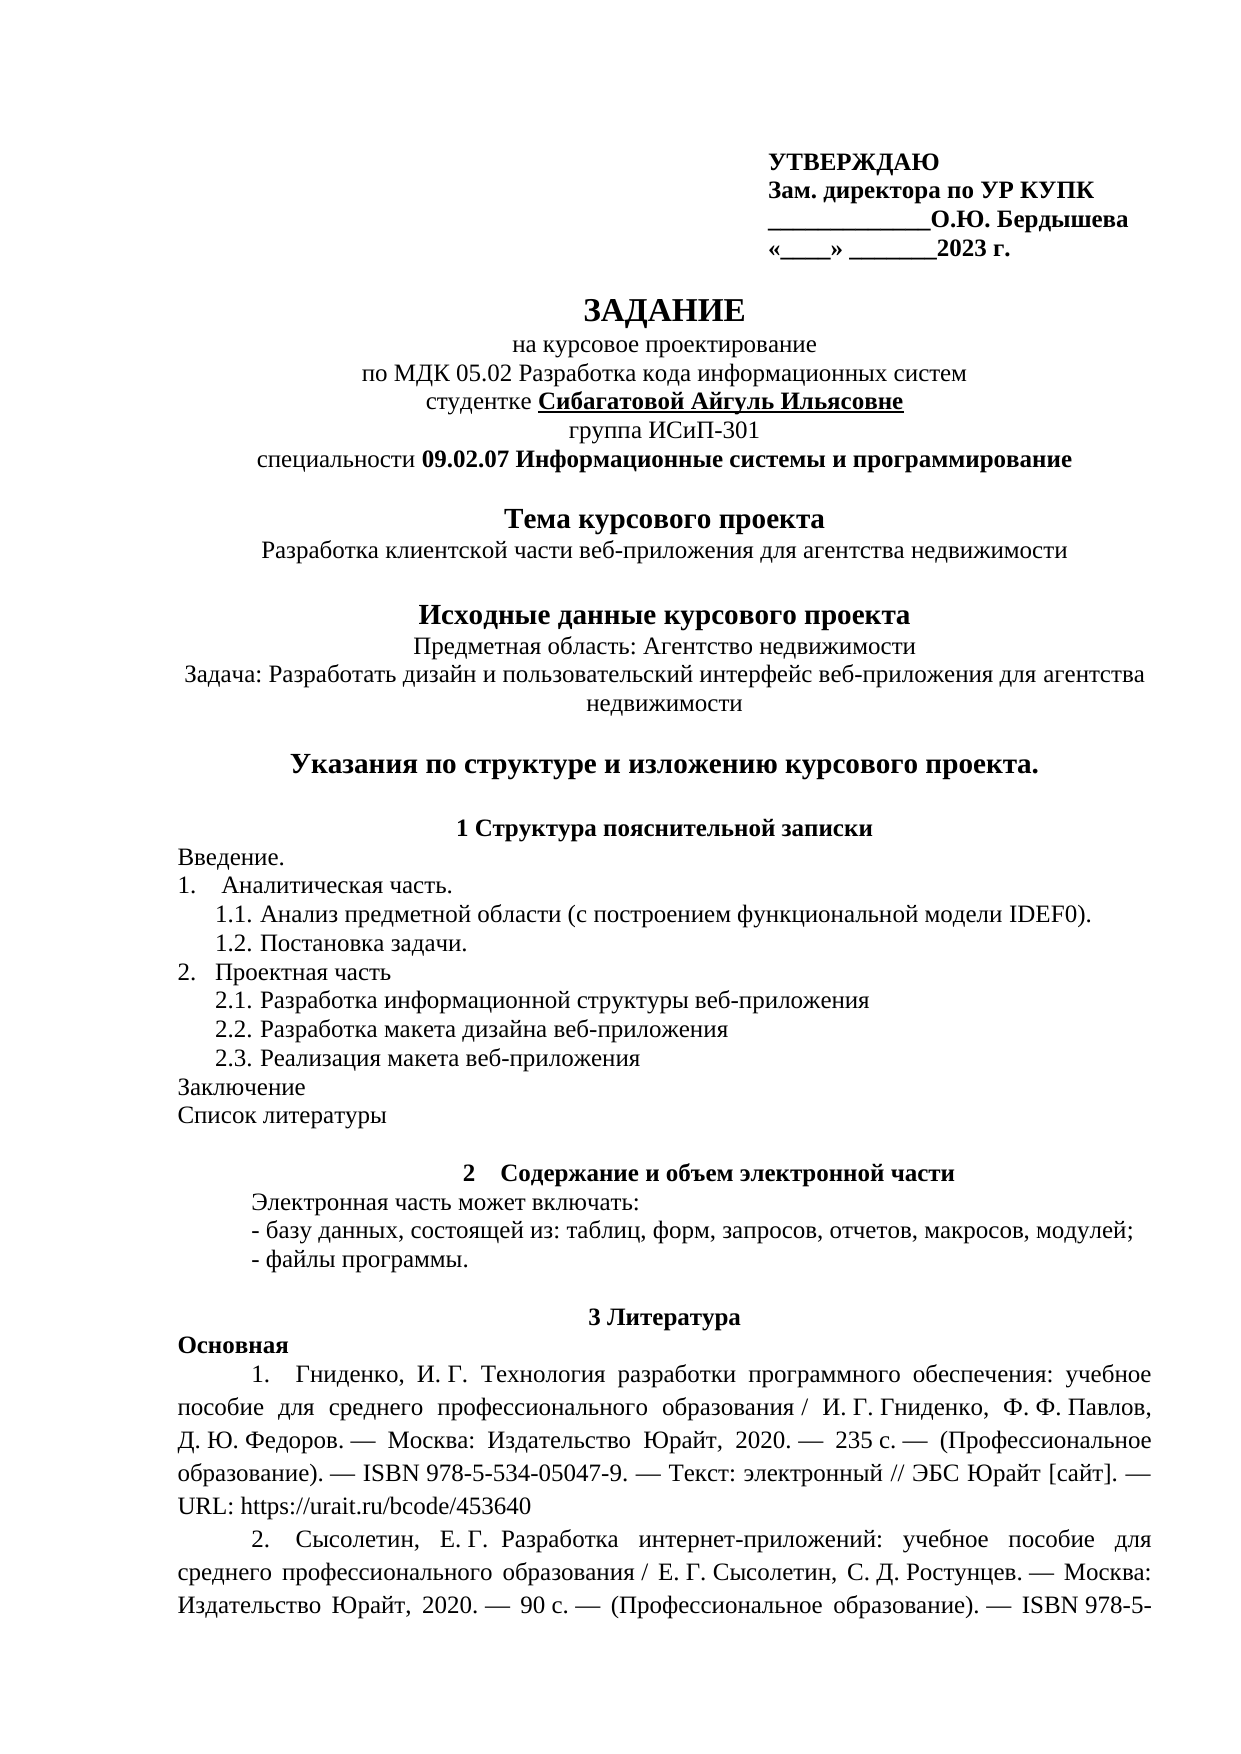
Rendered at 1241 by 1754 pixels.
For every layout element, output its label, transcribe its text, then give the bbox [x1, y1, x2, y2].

list Разработка макета дизайна веб-приложения [215, 1014, 1152, 1043]
text Задача: Разработать дизайн и пользовательский интерфейс веб-приложения для агентства недвижимости [177, 659, 1152, 717]
text Зам. директора по УР КУПК [768, 176, 1152, 204]
list Анализ предметной области (с построением функциональной модели IDEF0). [215, 899, 1152, 928]
text студентке Сибагатовой Айгуль Ильясовне [177, 386, 1152, 415]
text Исходные данные курсового проекта [177, 597, 1152, 631]
text _____________О.Ю. Бердышева [768, 204, 1152, 233]
text Введение. [177, 842, 1152, 870]
text на курсовое проектирование [177, 329, 1152, 358]
list Проектная часть [177, 957, 1152, 985]
list Гниденко, И. Г. Технология разработки программного обеспечения: учебное пособие для среднего профессионального образования / И. Г. Гниденко, Ф. Ф. Павлов, Д. Ю. Федоров. — Москва: Издательство Юрайт, 2020. — 235 с. — (Профессиональное образование). — ISBN 978-5-534-05047-9. — Текст: электронный // ЭБС Юрайт [сайт]. — URL: https://urait.ru/bcode/453640 [177, 1359, 1152, 1520]
text - базу данных, состоящей из: таблиц, форм, запросов, отчетов, макросов, модулей; [177, 1215, 1152, 1244]
text Основная [177, 1330, 1152, 1359]
list Постановка задачи. [215, 928, 1152, 957]
text Список литературы [177, 1100, 1152, 1129]
text специальности 09.02.07 Информационные системы и программирование [177, 444, 1152, 473]
text Разработка клиентской части веб-приложения для агентства недвижимости [177, 535, 1152, 564]
list Содержание и объем электронной части [266, 1158, 1152, 1187]
list Разработка информационной структуры веб-приложения [215, 985, 1152, 1014]
text 1 Структура пояснительной записки [177, 813, 1152, 842]
text УТВЕРЖДАЮ [768, 147, 1152, 176]
text 3 Литература [177, 1302, 1152, 1330]
text «____» _______2023 г. [768, 233, 1152, 262]
text Электронная часть может включать: [177, 1187, 1152, 1215]
text Заключение [177, 1072, 1152, 1100]
text Предметная область: Агентство недвижимости [177, 631, 1152, 659]
text Тема курсового проекта [177, 501, 1152, 535]
list Реализация макета веб-приложения [215, 1043, 1152, 1072]
text Указания по структуре и изложению курсового проекта. [177, 746, 1152, 779]
text группа ИСиП-301 [177, 415, 1152, 444]
list Аналитическая часть. [177, 870, 1152, 899]
text по МДК 05.02 Разработка кода информационных систем [177, 358, 1152, 386]
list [177, 1524, 1152, 1619]
text ЗАДАНИЕ [177, 291, 1152, 329]
text - файлы программы. [177, 1244, 1152, 1273]
